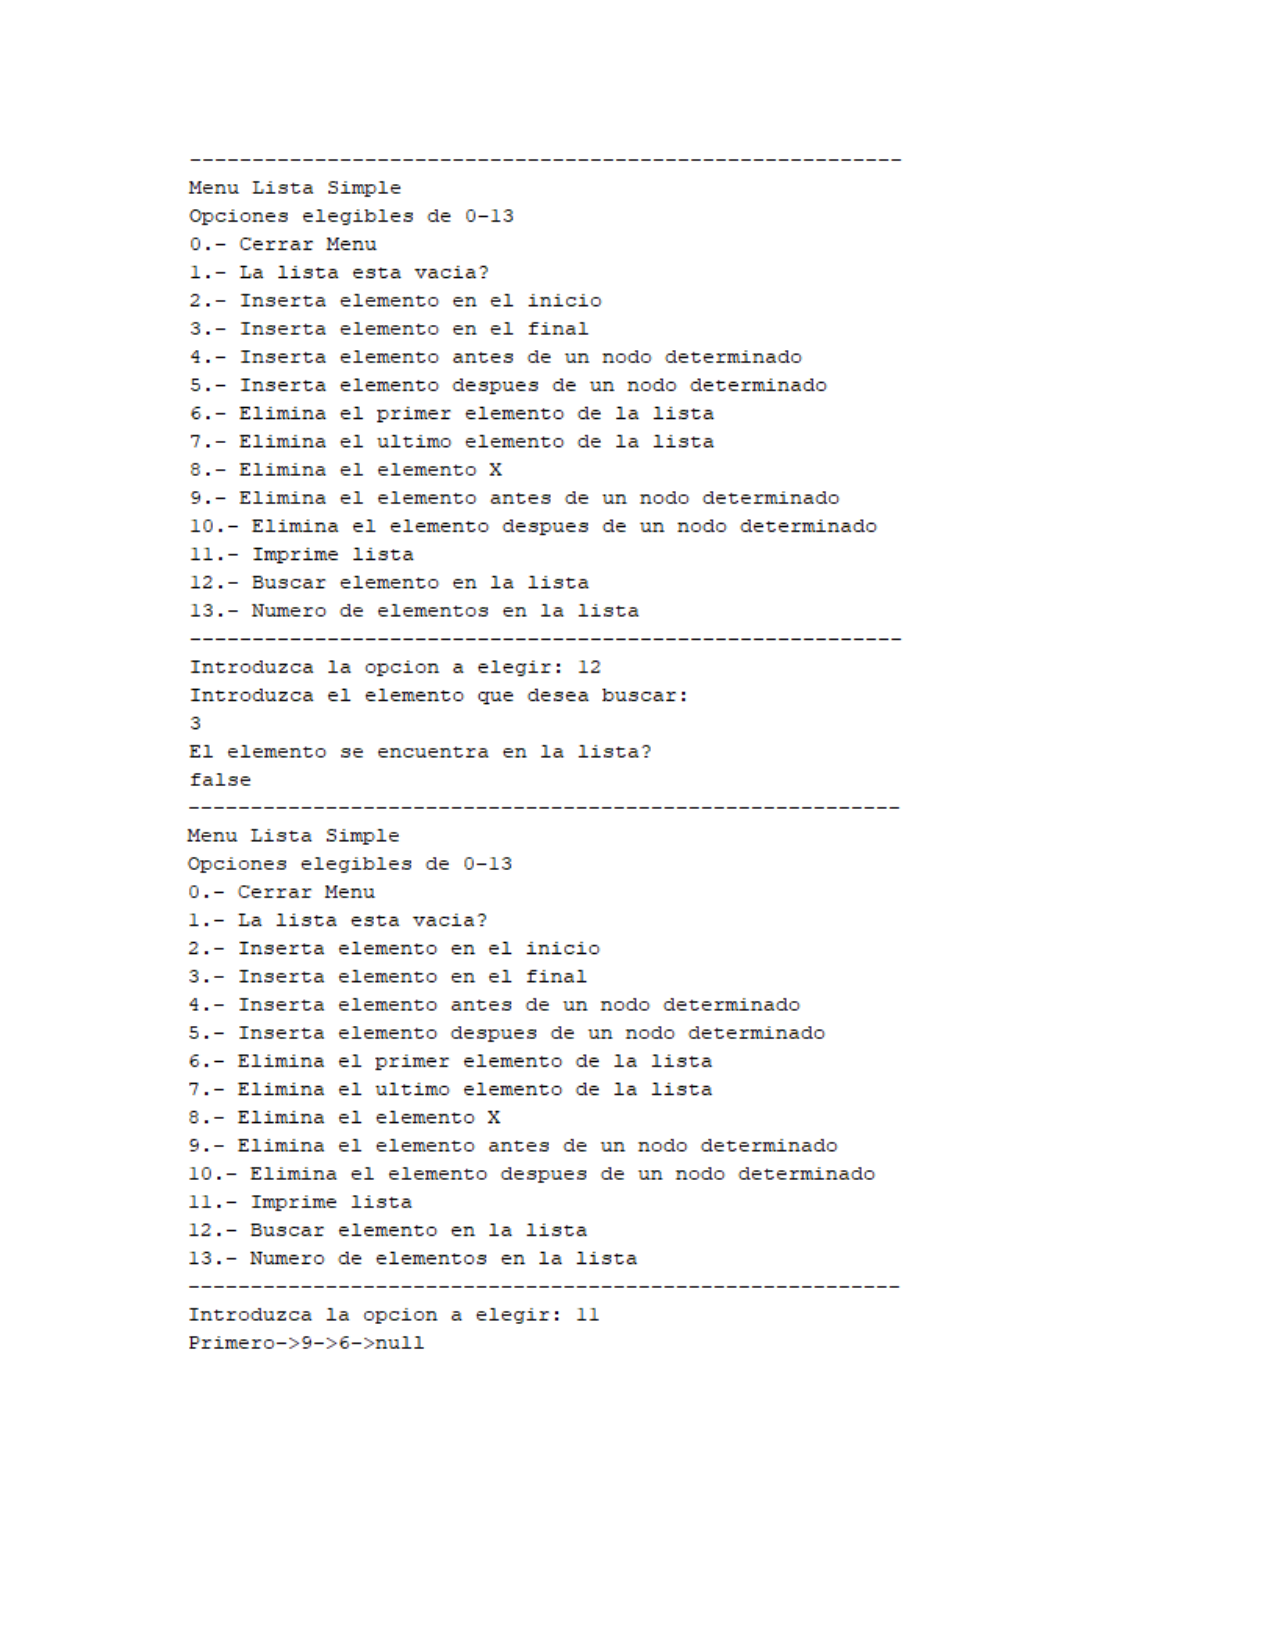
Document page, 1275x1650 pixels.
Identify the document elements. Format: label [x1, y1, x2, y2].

picture [177, 147, 945, 797]
picture [177, 798, 904, 1360]
